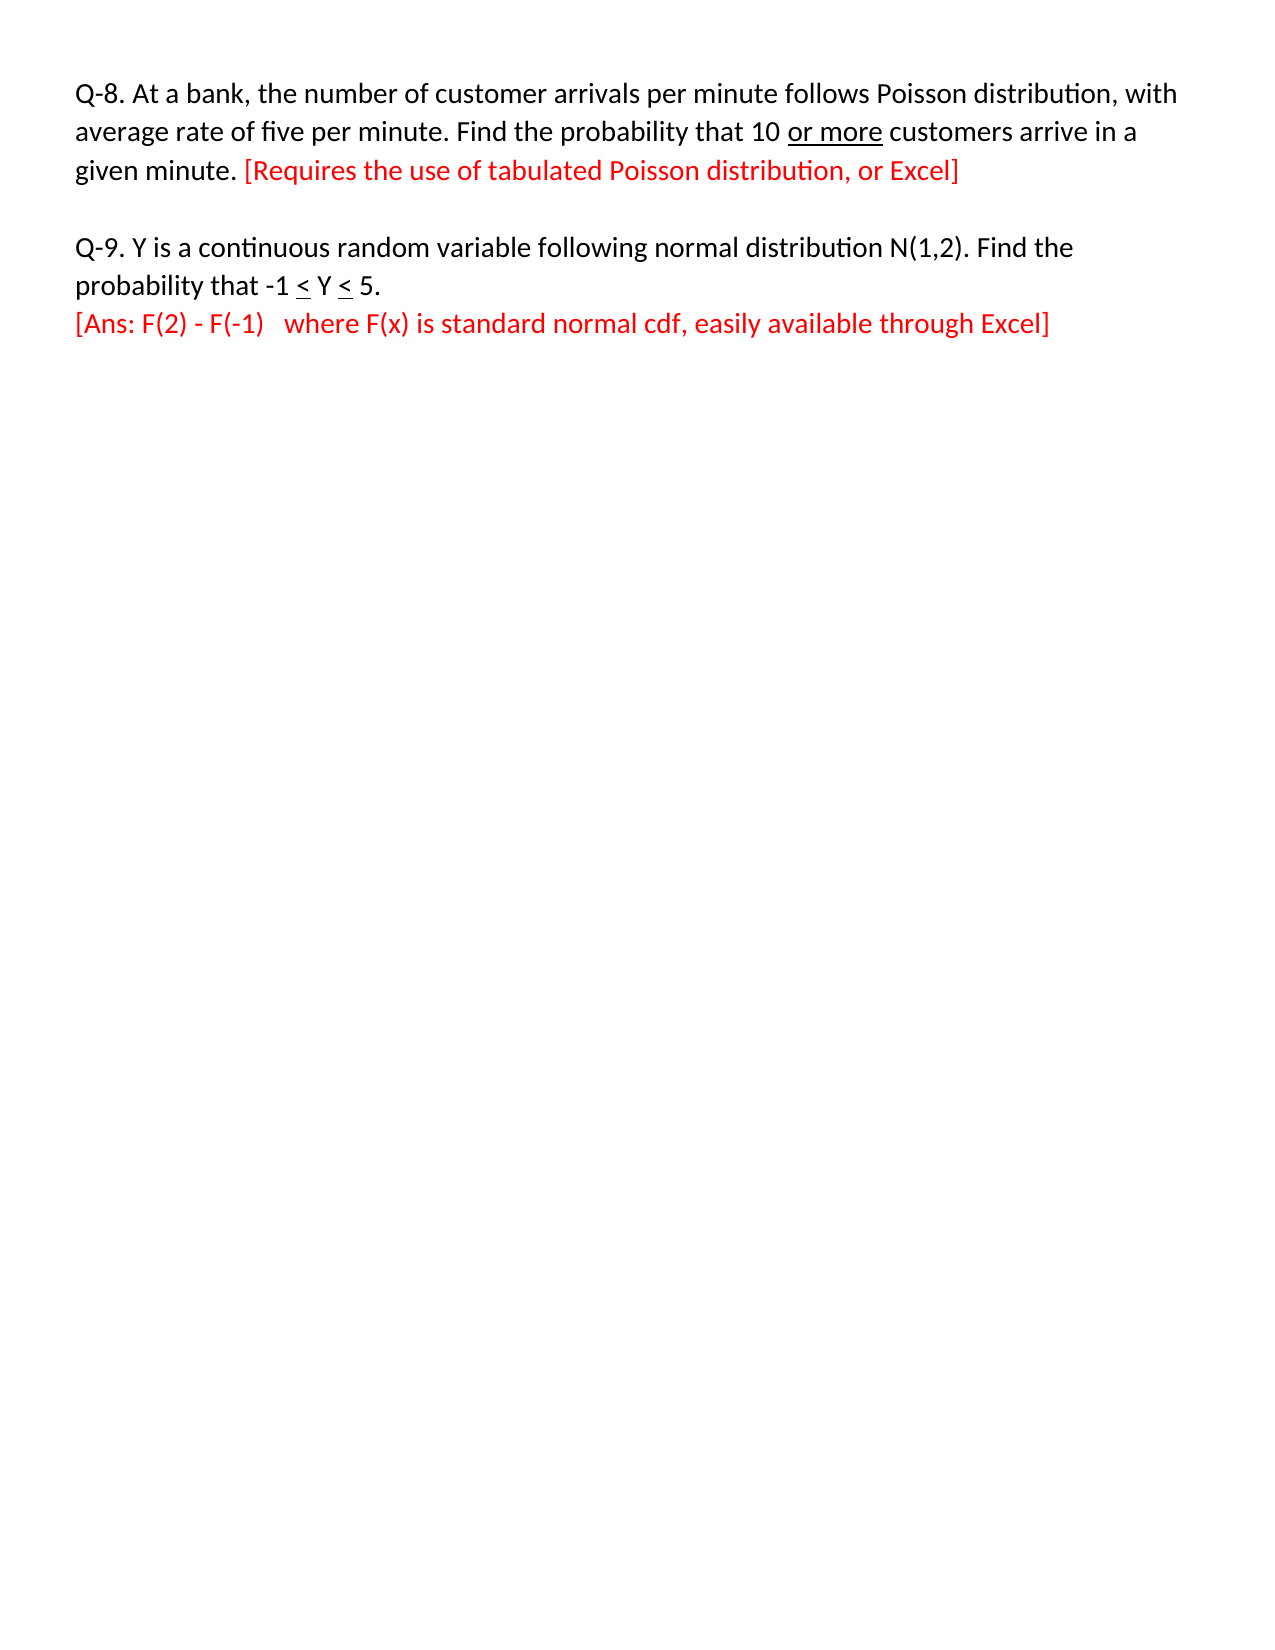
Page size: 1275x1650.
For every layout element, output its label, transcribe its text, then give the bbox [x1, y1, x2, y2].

text Q-9. Y is a continuous random variable following normal distribution N(1,2). Find the probability that -1 < Y < 5. [75, 190, 1200, 303]
text Q-8. At a bank, the number of customer arrivals per minute follows Poisson distribution, with average rate of five per minute. Find the probability that 10 or more customers arrive in a given minute. [Requires the use of tabulated Poisson distribution, or Excel] [75, 75, 1200, 187]
text [Ans: F(2) - F(-1) where F(x) is standard normal cdf, easily available through Excel] [75, 306, 1200, 341]
